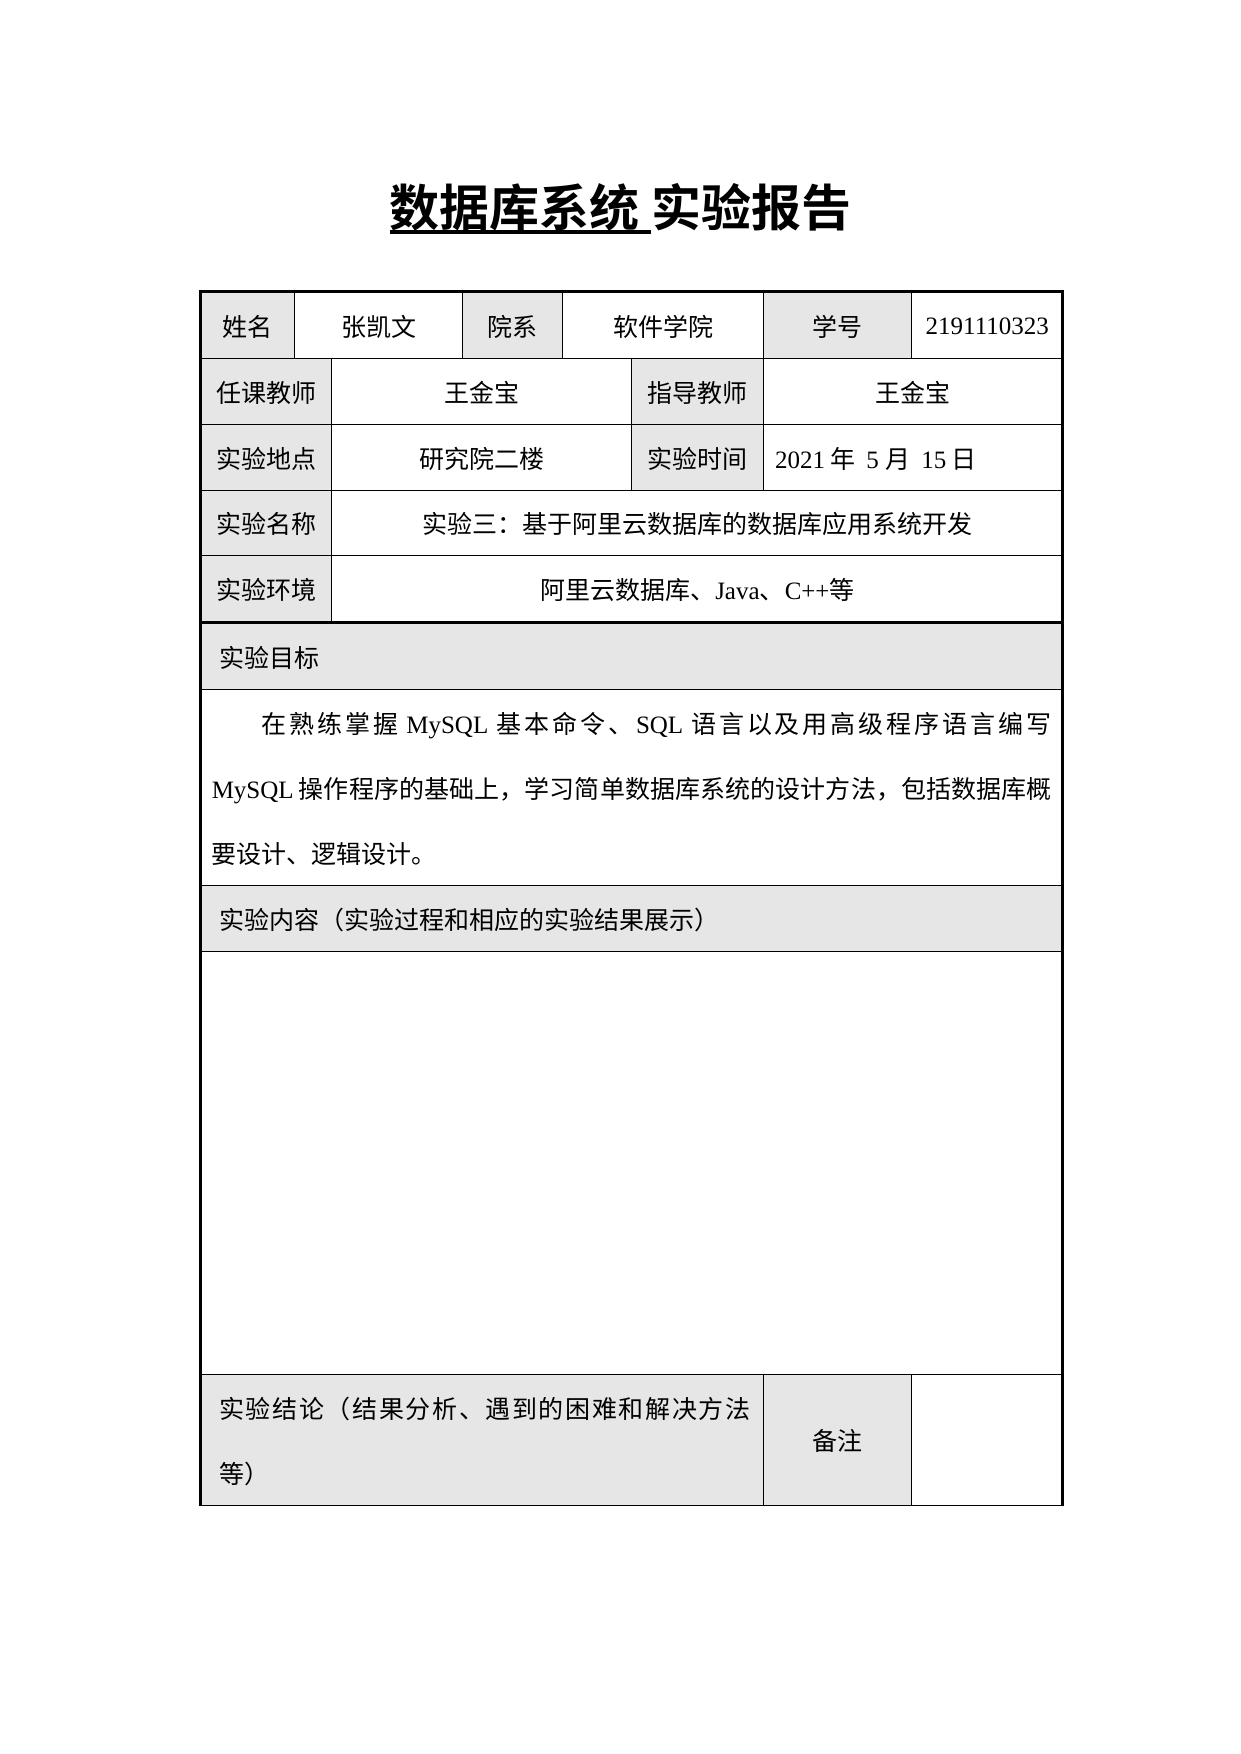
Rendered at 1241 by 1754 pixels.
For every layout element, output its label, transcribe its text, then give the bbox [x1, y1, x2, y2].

table_cell 实验三：基于阿里云数据库的数据库应用系统开发 [332, 491, 1061, 555]
table_cell 指导教师 [632, 359, 763, 424]
table_header 姓名 [202, 293, 294, 358]
table_cell 2021年 5 月 15日 [764, 425, 1061, 490]
table_cell 研究院二楼 [332, 425, 631, 490]
table_header 软件学院 [563, 293, 763, 358]
table_cell 实验名称 [202, 491, 331, 555]
table_header 2191110323 [912, 293, 1061, 358]
table_cell 实验时间 [632, 425, 763, 490]
table_header 张凯文 [295, 293, 462, 358]
table_cell 实验目标 [202, 624, 1061, 689]
table_header 院系 [463, 293, 562, 358]
text 数据库系统 实验报告 [187, 156, 1053, 253]
table_cell 在熟练掌握MySQL基本命令、SQL语言以及用高级程序语言编写MySQL操作程序的基础上，学习简单数据库系统的设计方法，包括数据库概要设计、逻辑设计。 [202, 690, 1061, 885]
table_cell [202, 952, 1061, 1374]
table_cell 备注 [764, 1375, 911, 1505]
table_cell 实验结论（结果分析、遇到的困难和解决方法等） [202, 1375, 763, 1505]
table_cell 实验内容（实验过程和相应的实验结果展示） [202, 886, 1061, 951]
table_cell 阿里云数据库、Java、C++等 [332, 556, 1061, 621]
table_cell 王金宝 [332, 359, 631, 424]
table_cell 王金宝 [764, 359, 1061, 424]
table_cell 任课教师 [202, 359, 331, 424]
table_cell 实验环境 [202, 556, 331, 621]
table_header 学号 [764, 293, 911, 358]
table_cell [912, 1375, 1061, 1505]
table_cell 实验地点 [202, 425, 331, 490]
